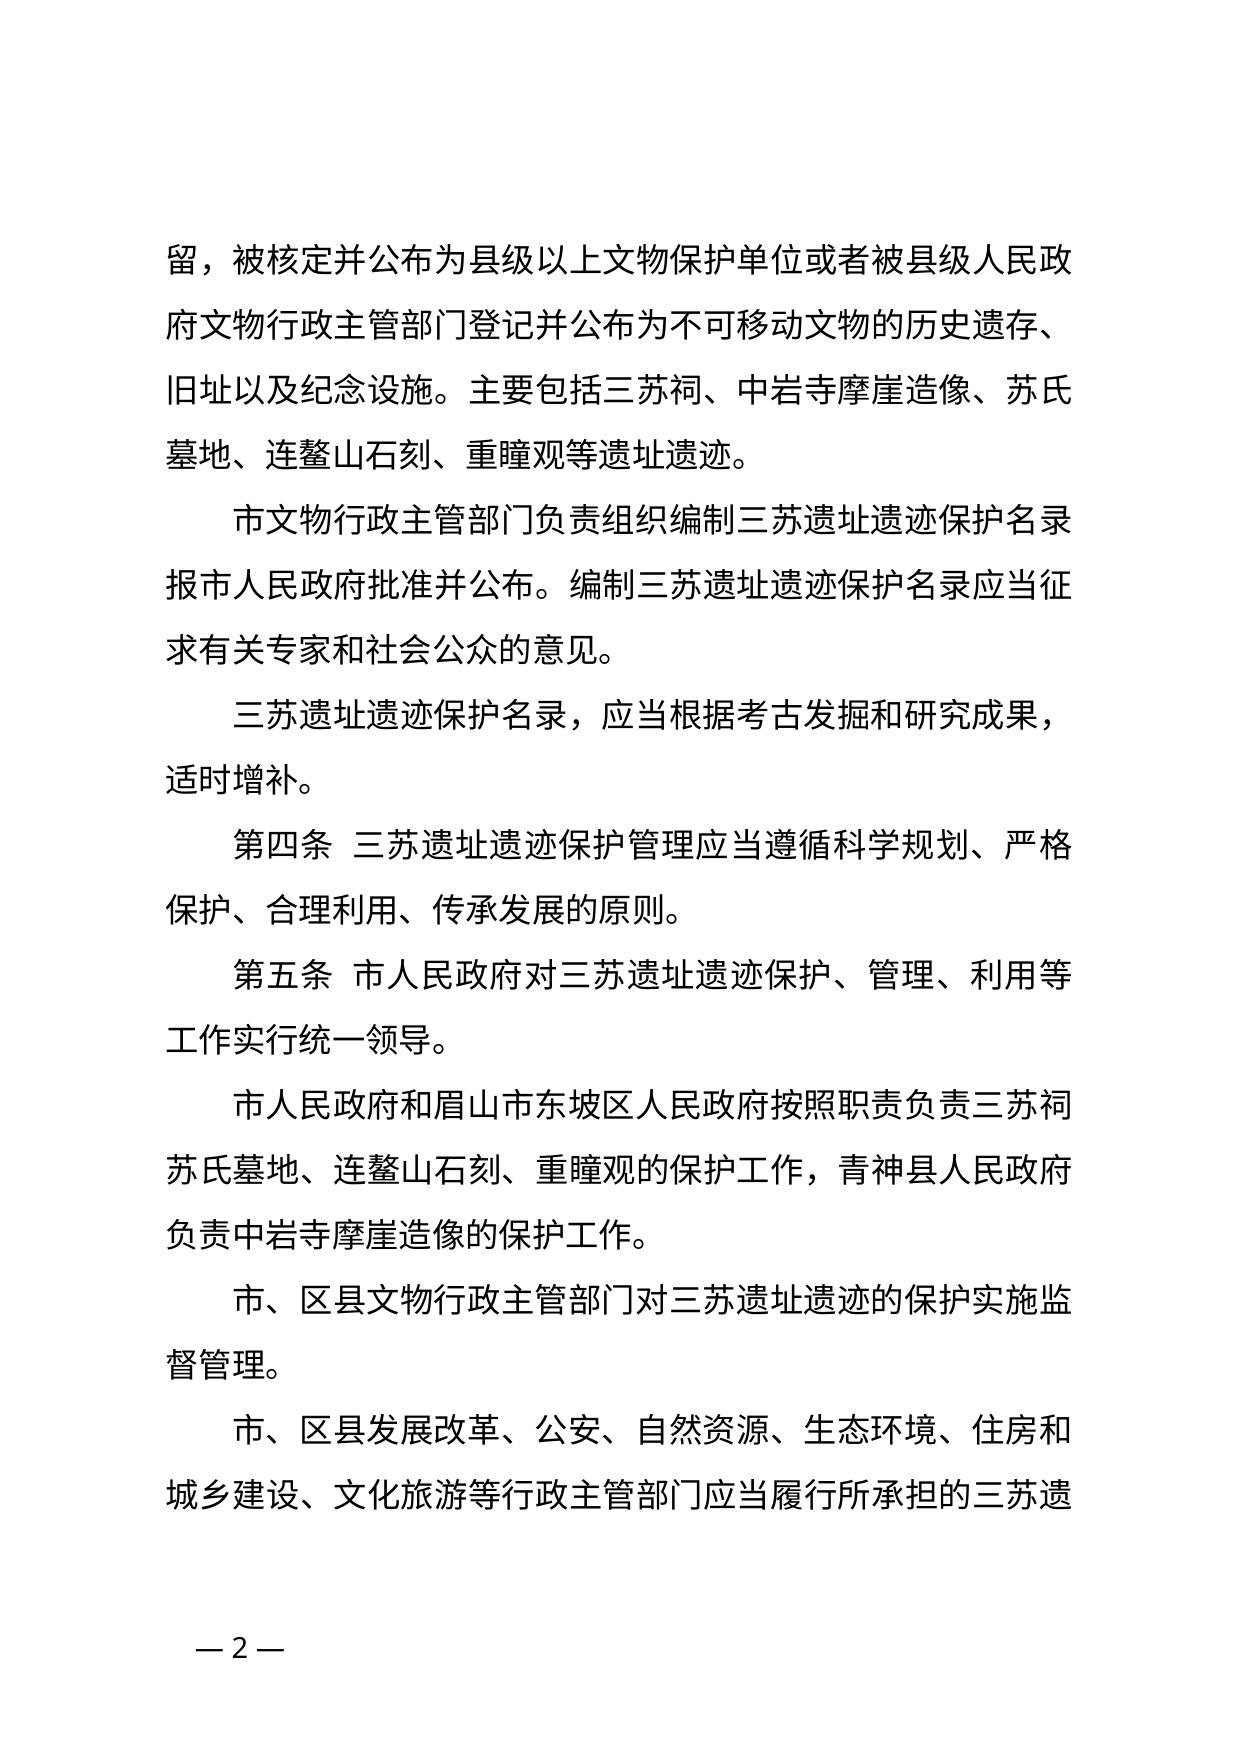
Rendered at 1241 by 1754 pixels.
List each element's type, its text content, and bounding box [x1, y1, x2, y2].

text 三苏遗址遗迹保护名录，应当根据考古发掘和研究成果，适时增补。 [165, 681, 1075, 811]
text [165, 1396, 1075, 1526]
text 第四条 三苏遗址遗迹保护管理应当遵循科学规划、严格保护、合理利用、传承发展的原则。 [165, 811, 1075, 941]
text 市文物行政主管部门负责组织编制三苏遗址遗迹保护名录，报市人民政府批准并公布。编制三苏遗址遗迹保护名录应当征求有关专家和社会公众的意见。 [165, 486, 1075, 681]
text 市人民政府和眉山市东坡区人民政府按照职责负责三苏祠、苏氏墓地、连鳌山石刻、重瞳观的保护工作，青神县人民政府负责中岩寺摩崖造像的保护工作。 [165, 1071, 1075, 1266]
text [165, 226, 1075, 486]
text 第五条 市人民政府对三苏遗址遗迹保护、管理、利用等工作实行统一领导。 [165, 941, 1075, 1071]
text 市、区县文物行政主管部门对三苏遗址遗迹的保护实施监督管理。 [165, 1266, 1075, 1396]
